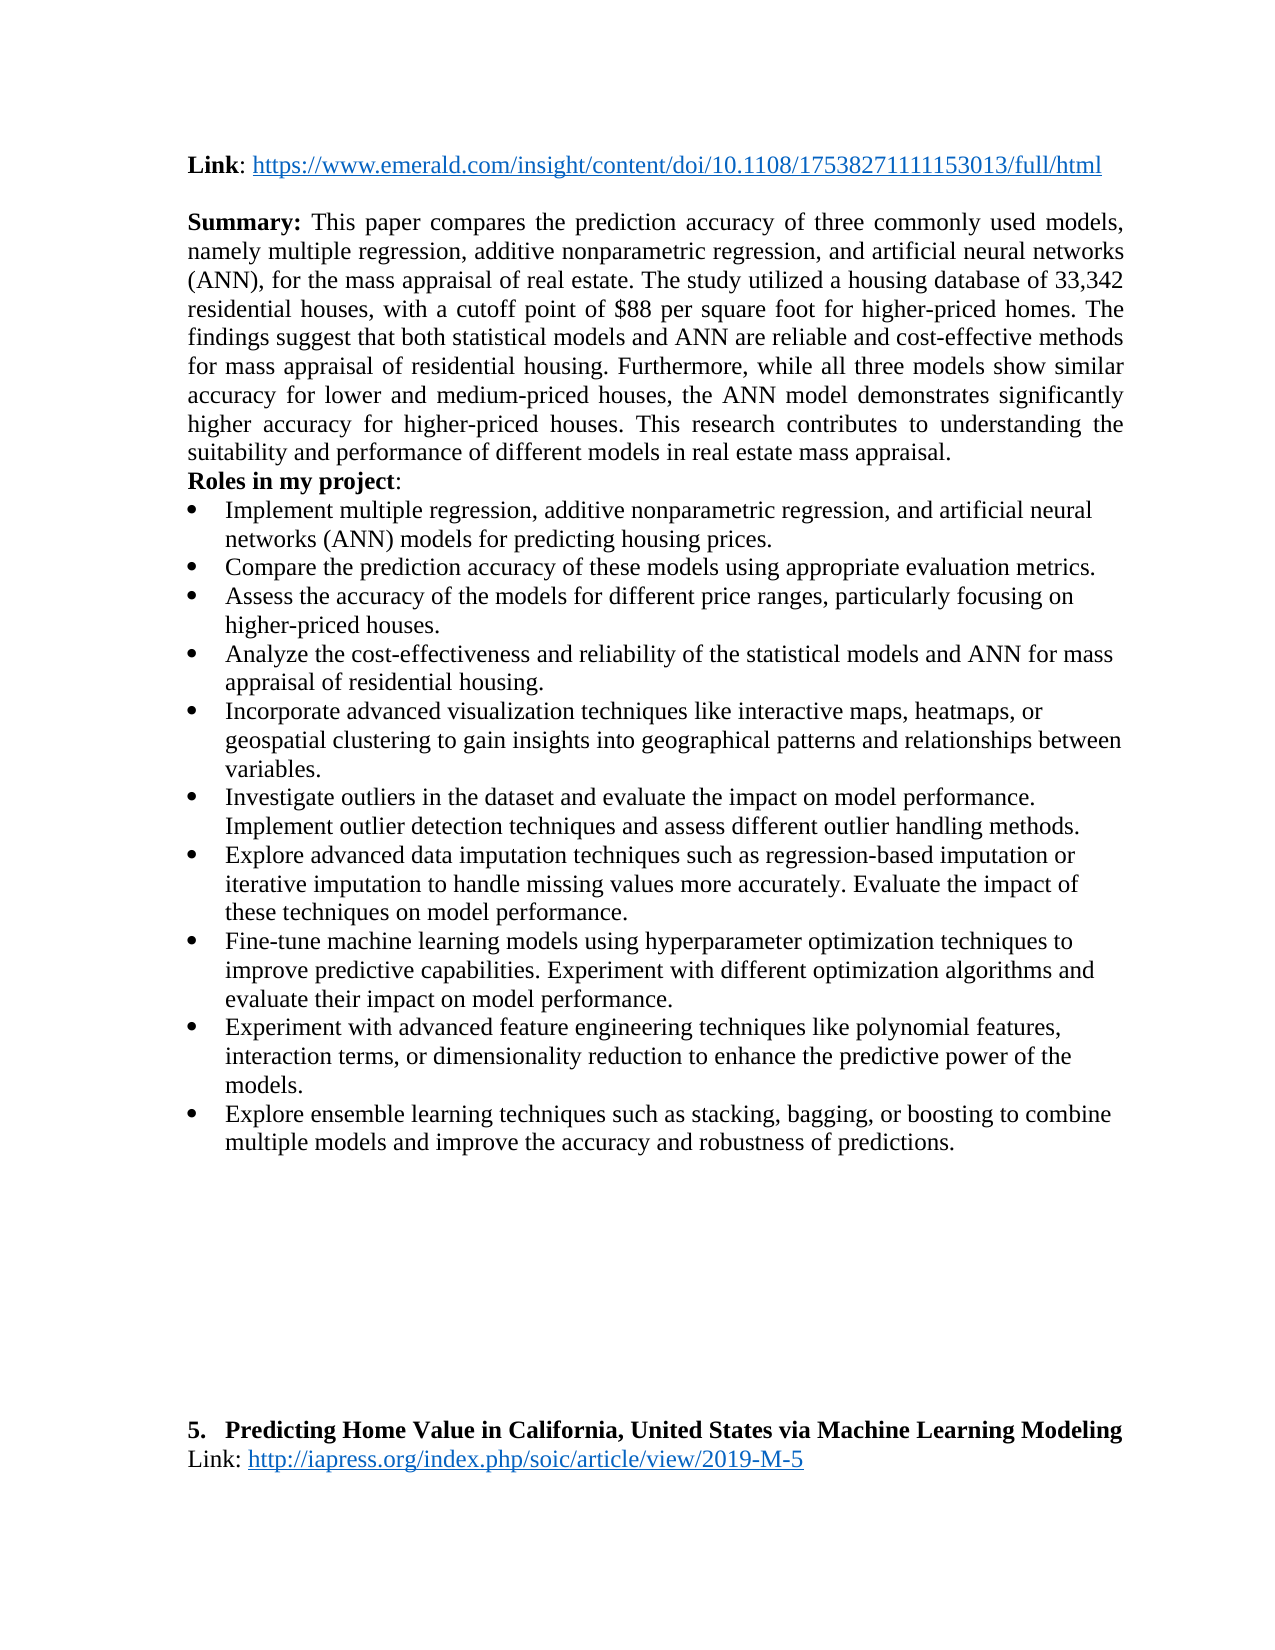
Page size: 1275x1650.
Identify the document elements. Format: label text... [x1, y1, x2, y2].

list Fine-tune machine learning models using hyperparameter optimization techniques to improve predictive capabilities. Experiment with different optimization algorithms and evaluate their impact on model performance. [187, 926, 1125, 1012]
text Summary: This paper compares the prediction accuracy of three commonly used models, namely multiple regression, additive nonparametric regression, and artificial neural networks (ANN), for the mass appraisal of real estate. The study utilized a housing database of 33,342 residential houses, with a cutoff point of $88 per square foot for higher-priced homes. The findings suggest that both statistical models and ANN are reliable and cost-effective methods for mass appraisal of residential housing. Furthermore, while all three models show similar accuracy for lower and medium-priced houses, the ANN model demonstrates significantly higher accuracy for higher-priced houses. This research contributes to understanding the suitability and performance of different models in real estate mass appraisal. [187, 207, 1125, 466]
list Predicting Home Value in California, United States via Machine Learning Modeling [187, 1415, 1125, 1444]
list Explore advanced data imputation techniques such as regression-based imputation or iterative imputation to handle missing values more accurately. Evaluate the impact of these techniques on model performance. [187, 840, 1125, 926]
list Implement multiple regression, additive nonparametric regression, and artificial neural networks (ANN) models for predicting housing prices. [187, 495, 1125, 552]
list Analyze the cost-effectiveness and reliability of the statistical models and ANN for mass appraisal of residential housing. [187, 639, 1125, 696]
list Experiment with advanced feature engineering techniques like polynomial features, interaction terms, or dimensionality reduction to enhance the predictive power of the models. [187, 1012, 1125, 1099]
list Assess the accuracy of the models for different price ranges, particularly focusing on higher-priced houses. [187, 581, 1125, 639]
text Roles in my project: [187, 466, 1125, 495]
list Explore ensemble learning techniques such as stacking, bagging, or boosting to combine multiple models and improve the accuracy and robustness of predictions. [187, 1099, 1125, 1156]
list Investigate outliers in the dataset and evaluate the impact on model performance. Implement outlier detection techniques and assess different outlier handling methods. [187, 782, 1125, 840]
list Compare the prediction accuracy of these models using appropriate evaluation metrics. [187, 552, 1125, 581]
text Link: http://iapress.org/index.php/soic/article/view/2019-M-5 [187, 1444, 1125, 1472]
text Link: https://www.emerald.com/insight/content/doi/10.1108/17538271111153013/full/html [187, 150, 1125, 179]
list Incorporate advanced visualization techniques like interactive maps, heatmaps, or geospatial clustering to gain insights into geographical patterns and relationships between variables. [187, 696, 1125, 782]
